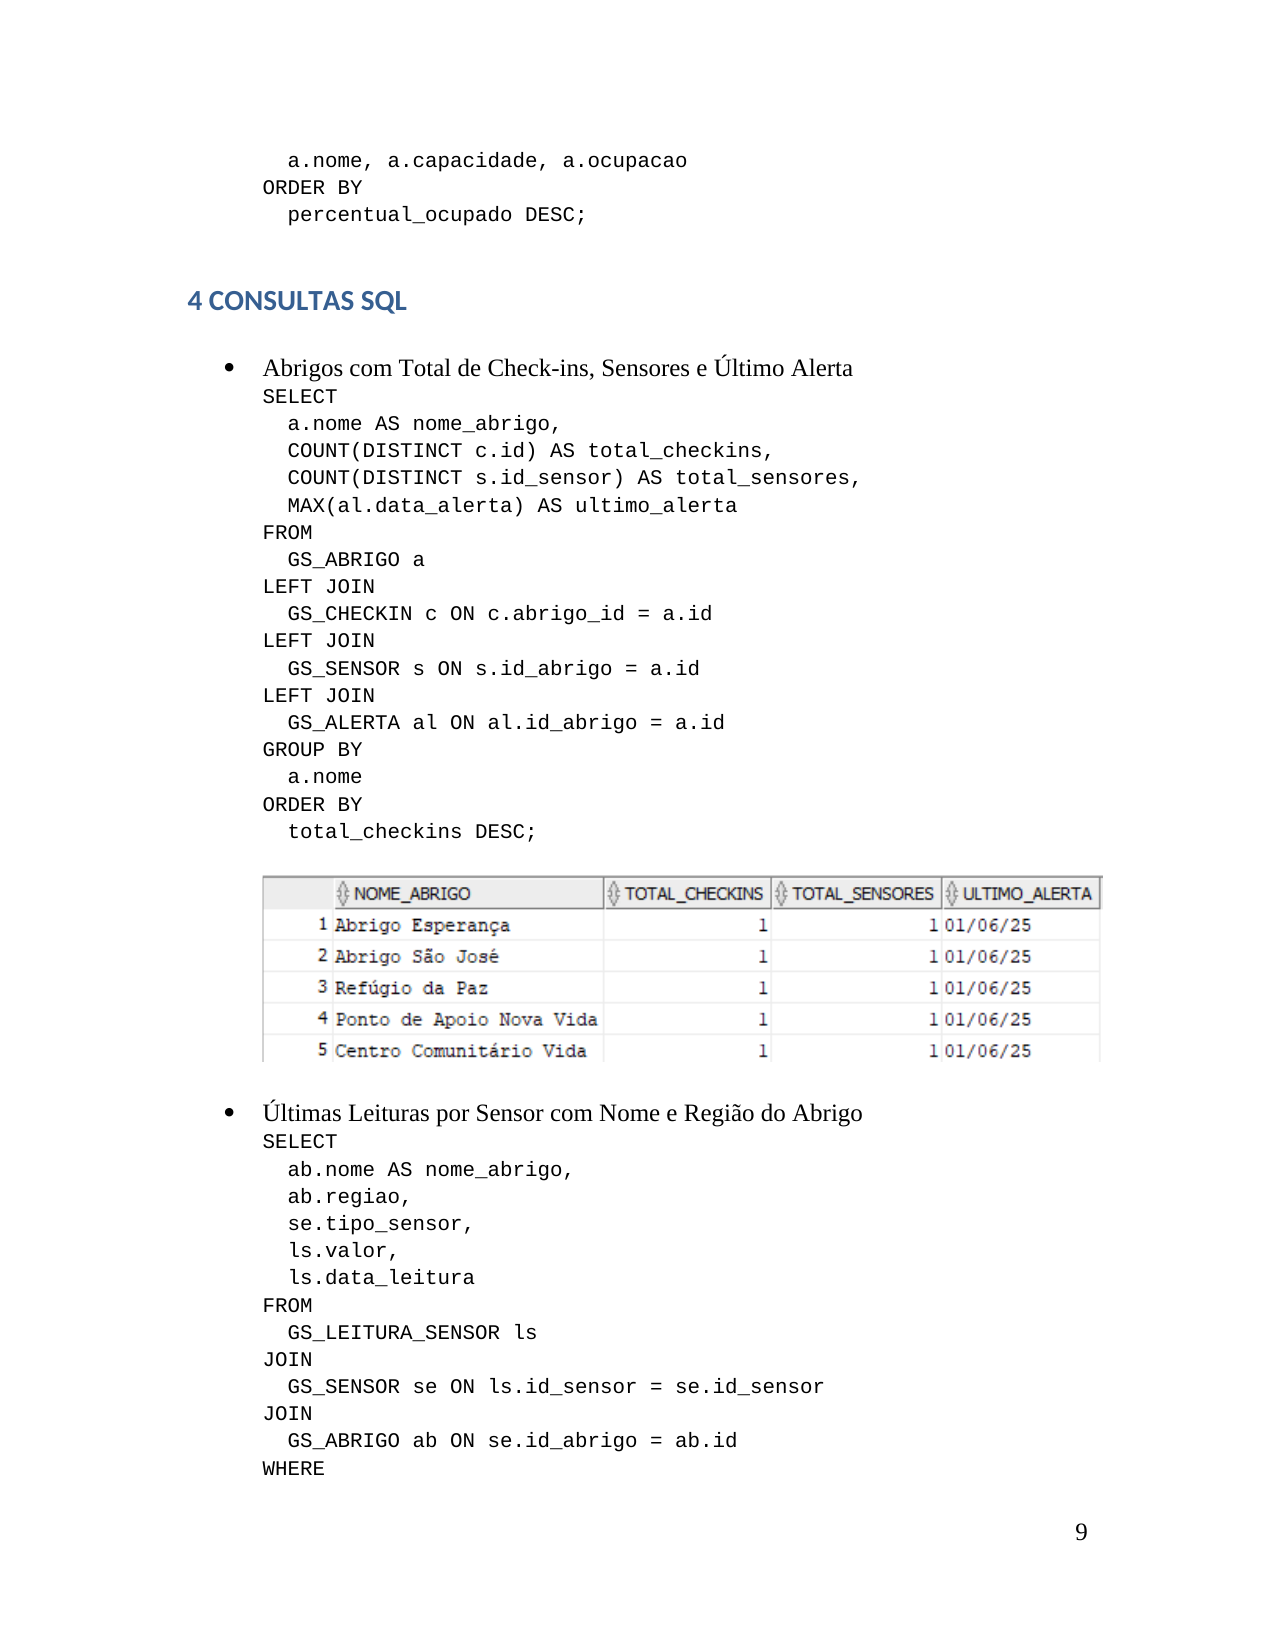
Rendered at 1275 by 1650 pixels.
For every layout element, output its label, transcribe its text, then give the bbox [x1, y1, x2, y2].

list COUNT(DISTINCT s.id_sensor) AS total_sensores, [262, 467, 1087, 491]
list FROM [262, 1294, 1087, 1318]
list MAX(al.data_alerta) AS ultimo_alerta [262, 494, 1087, 518]
list FROM [262, 522, 1087, 545]
list COUNT(DISTINCT c.id) AS total_checkins, [262, 440, 1087, 464]
list JOIN [262, 1349, 1087, 1373]
list LEFT JOIN [262, 631, 1087, 654]
list JOIN [262, 1403, 1087, 1427]
list GS_ABRIGO a [262, 549, 1087, 573]
list LEFT JOIN [262, 576, 1087, 600]
list a.nome [262, 766, 1087, 790]
list GS_LEITURA_SENSOR ls [262, 1322, 1087, 1345]
list GS_SENSOR s ON s.id_abrigo = a.id [262, 658, 1087, 681]
list ab.nome AS nome_abrigo, [262, 1159, 1087, 1182]
list GROUP BY [262, 739, 1087, 763]
list se.tipo_sensor, [262, 1213, 1087, 1237]
list GS_ALERTA al ON al.id_abrigo = a.id [262, 712, 1087, 736]
subtitle 4 CONSULTAS SQL [187, 282, 1087, 317]
list Últimas Leituras por Sensor com Nome e Região do Abrigo [225, 1098, 1087, 1127]
list ORDER BY [262, 794, 1087, 817]
list a.nome AS nome_abrigo, [262, 413, 1087, 437]
list ls.valor, [262, 1240, 1087, 1264]
list ls.data_leitura [262, 1267, 1087, 1291]
list LEFT JOIN [262, 685, 1087, 708]
list GS_CHECKIN c ON c.abrigo_id = a.id [262, 603, 1087, 627]
list GS_ABRIGO ab ON se.id_abrigo = ab.id [262, 1431, 1087, 1454]
list SELECT [262, 1131, 1087, 1155]
list GS_SENSOR se ON ls.id_sensor = se.id_sensor [262, 1376, 1087, 1400]
picture [262, 875, 1103, 1062]
list total_checkins DESC; [262, 821, 1087, 844]
list ab.regiao, [262, 1186, 1087, 1209]
list Abrigos com Total de Check-ins, Sensores e Último Alerta [225, 353, 1087, 382]
list WHERE [262, 1458, 1087, 1481]
list SELECT [262, 386, 1087, 409]
